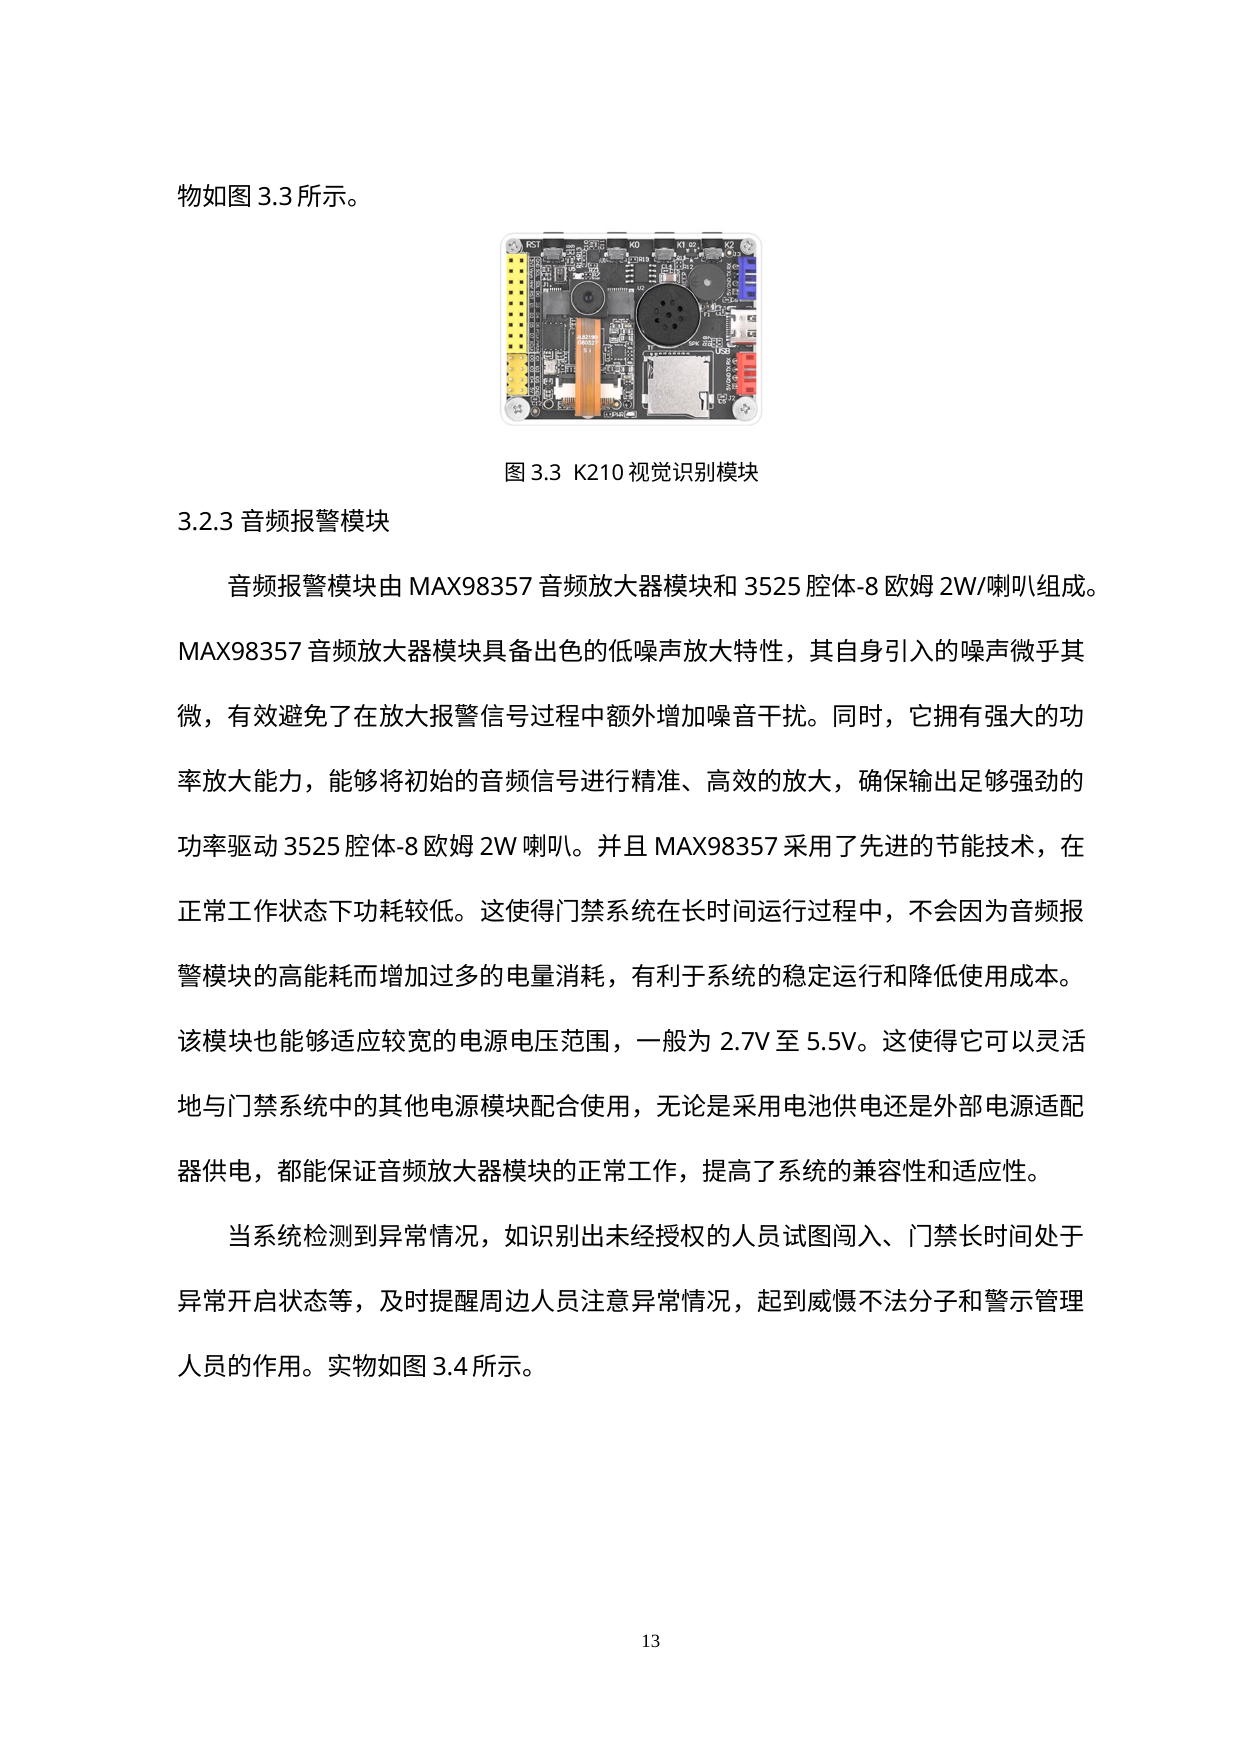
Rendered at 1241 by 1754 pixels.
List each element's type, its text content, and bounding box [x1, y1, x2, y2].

picture [492, 227, 772, 432]
text 当系统检测到异常情况，如识别出未经授权的人员试图闯入、门禁长时间处于异常开启状态等，及时提醒周边人员注意异常情况，起到威慑不法分子和警示管理人员的作用。实物如图3.4所示。 [177, 1202, 1087, 1397]
text 音频报警模块由MAX98357音频放大器模块和3525腔体-8欧姆2W/喇叭组成。MAX98357音频放大器模块具备出色的低噪声放大特性，其自身引入的噪声微乎其微，有效避免了在放大报警信号过程中额外增加噪音干扰。同时，它拥有强大的功率放大能力，能够将初始的音频信号进行精准、高效的放大，确保输出足够强劲的功率驱动3525腔体-8欧姆2W喇叭。并且MAX98357采用了先进的节能技术，在正常工作状态下功耗较低。这使得门禁系统在长时间运行过程中，不会因为音频报警模块的高能耗而增加过多的电量消耗，有利于系统的稳定运行和降低使用成本。该模块也能够适应较宽的电源电压范围，一般为2.7V至5.5V。这使得它可以灵活地与门禁系统中的其他电源模块配合使用，无论是采用电池供电还是外部电源适配器供电，都能保证音频放大器模块的正常工作，提高了系统的兼容性和适应性。 [177, 552, 1087, 1202]
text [177, 162, 1087, 227]
list 3.2.3 音频报警模块 [177, 487, 1087, 552]
text 图3.3 K210视觉识别模块 [177, 454, 1087, 487]
